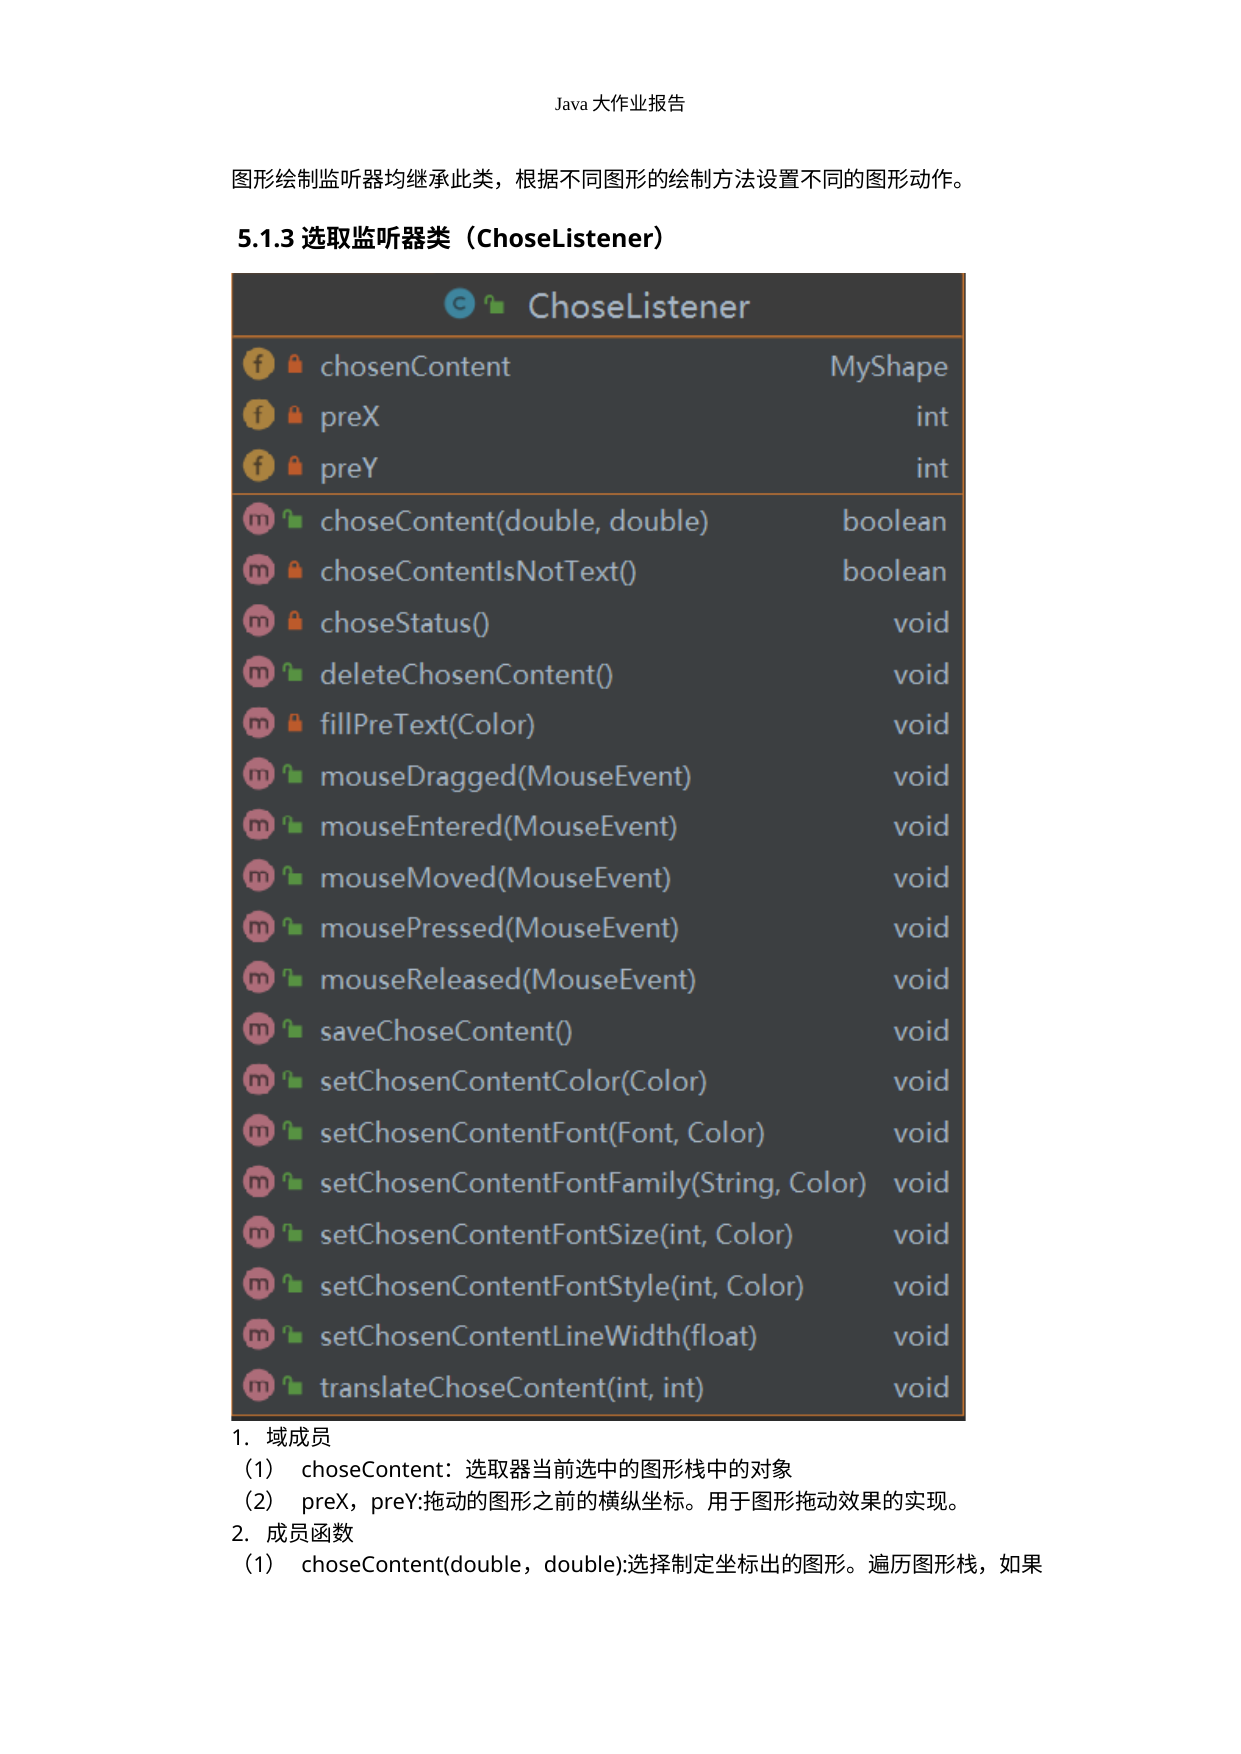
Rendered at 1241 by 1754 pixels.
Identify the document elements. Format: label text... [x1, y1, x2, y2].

list preX，preY:拖动的图形之前的横纵坐标。用于图形拖动效果的实现。 [231, 1484, 1053, 1516]
list choseContent：选取器当前选中的图形栈中的对象 [231, 1452, 1053, 1484]
subtitle 5.1.3 选取监听器类（ChoseListener） [187, 219, 1053, 255]
list 成员函数 [231, 1516, 1053, 1547]
picture [231, 273, 966, 1421]
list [231, 1547, 1053, 1579]
list 域成员 [231, 1420, 1053, 1452]
text 图形绘制监听器均继承此类，根据不同图形的绘制方法设置不同的图形动作。 [187, 162, 1053, 194]
